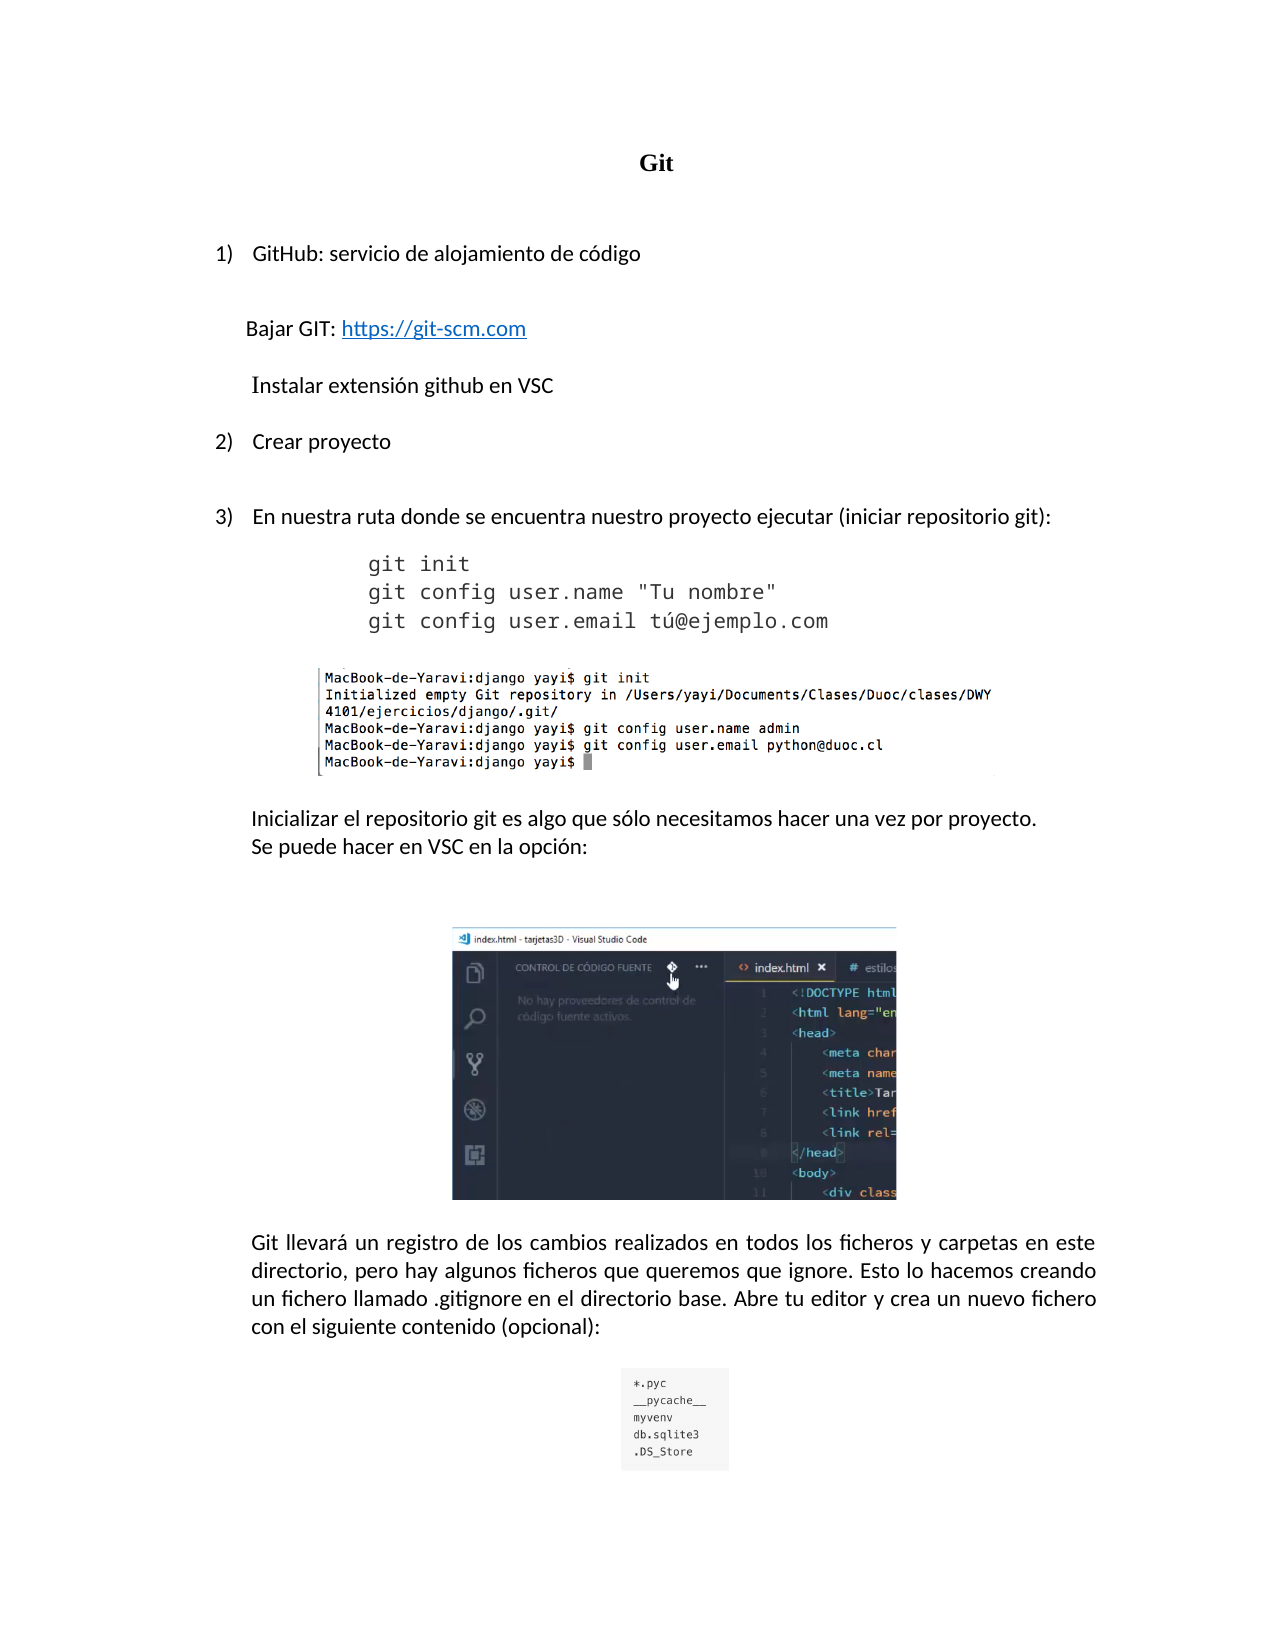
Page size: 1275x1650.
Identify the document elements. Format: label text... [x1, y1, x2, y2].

text Se puede hacer en VSC en la opción: [177, 832, 1098, 860]
list GitHub: servicio de alojamiento de código [215, 239, 1098, 267]
picture [621, 1368, 729, 1472]
text git init [215, 549, 1098, 577]
list Crear proyecto [215, 427, 1098, 455]
text Git llevará un registro de los cambios realizados en todos los ficheros y carpetas en este directorio, pero hay algunos ficheros que queremos que ignore. Esto lo hacemos creando un fichero llamado .gitignore en el directorio base. Abre tu editor y crea un nuevo fichero con el siguiente contenido (opcional): [251, 1228, 1098, 1340]
text git config user.email tú@ejemplo.com [177, 606, 1098, 634]
text Bajar GIT: https://git-scm.com [215, 314, 1098, 342]
text Inicializar el repositorio git es algo que sólo necesitamos hacer una vez por proyecto. [177, 804, 1098, 832]
picture [318, 668, 995, 776]
picture [452, 916, 897, 1200]
text Instalar extensión github en VSC [215, 370, 1098, 399]
text git config user.name "Tu nombre" [177, 577, 1098, 606]
list Git [215, 148, 1098, 176]
list En nuestra ruta donde se encuentra nuestro proyecto ejecutar (iniciar repositorio git): [215, 502, 1098, 530]
